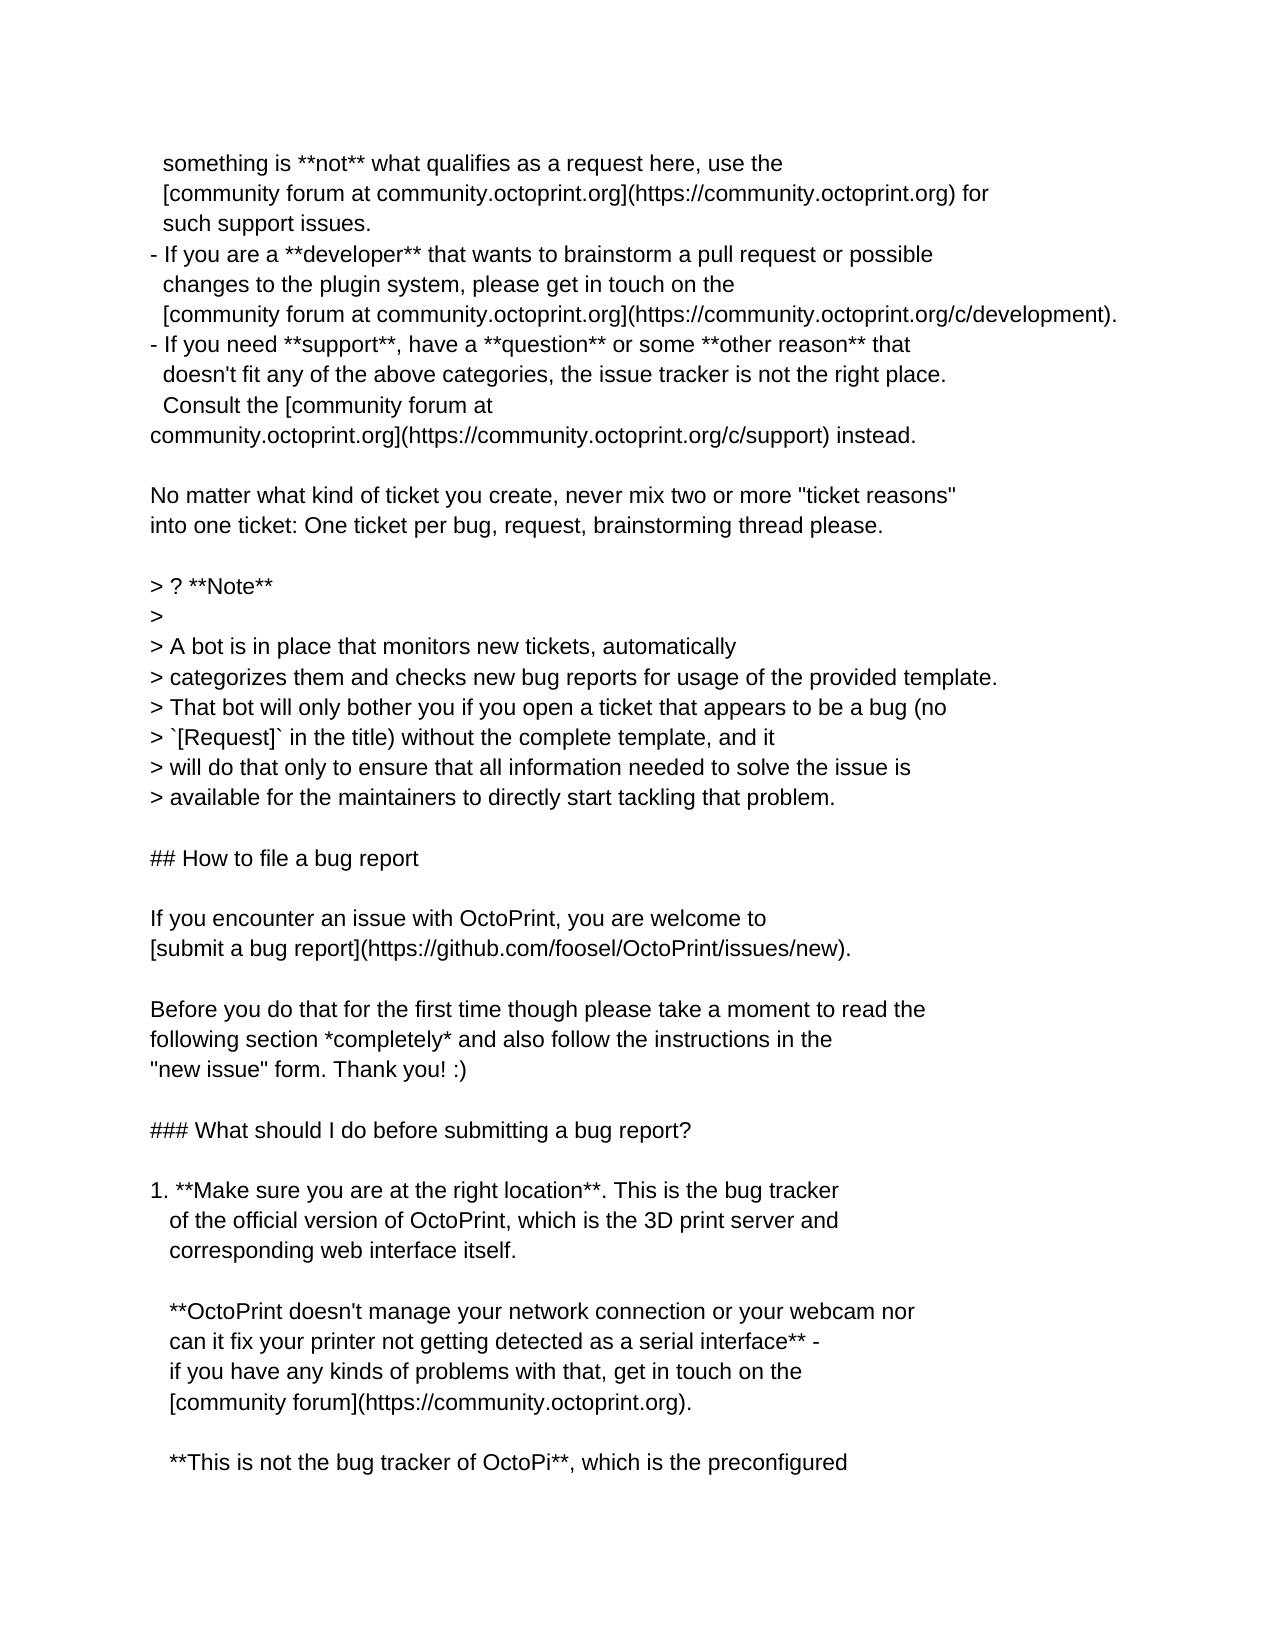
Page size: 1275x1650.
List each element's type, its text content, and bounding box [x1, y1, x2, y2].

text [community forum](https://community.octoprint.org). [150, 1388, 1125, 1415]
text > available for the maintainers to directly start tackling that problem. [150, 784, 1125, 811]
text can it fix your printer not getting detected as a serial interface** - [150, 1328, 1125, 1354]
text Consult the [community forum at community.octoprint.org](https://community.octoprint.org/c/support) instead. [150, 392, 1125, 448]
text ## How to file a bug report [150, 845, 1125, 871]
text something is **not** what qualifies as a request here, use the [150, 150, 1125, 176]
text of the official version of OctoPrint, which is the 3D print server and [150, 1207, 1125, 1234]
text > [150, 603, 1125, 629]
text > That bot will only bother you if you open a ticket that appears to be a bug (no [150, 694, 1125, 720]
text such support issues. [150, 210, 1125, 237]
text ### What should I do before submitting a bug report? [150, 1117, 1125, 1143]
text **This is not the bug tracker of OctoPi**, which is the preconfigured [150, 1449, 1125, 1475]
text following section *completely* and also follow the instructions in the [150, 1026, 1125, 1052]
text [community forum at community.octoprint.org](https://community.octoprint.org/c/development). [150, 301, 1125, 327]
text - If you need **support**, have a **question** or some **other reason** that [150, 331, 1125, 358]
text corresponding web interface itself. [150, 1237, 1125, 1264]
text if you have any kinds of problems with that, get in touch on the [150, 1358, 1125, 1385]
text [submit a bug report](https://github.com/foosel/OctoPrint/issues/new). [150, 935, 1125, 962]
text **OctoPrint doesn't manage your network connection or your webcam nor [150, 1298, 1125, 1324]
text 1. **Make sure you are at the right location**. This is the bug tracker [150, 1177, 1125, 1203]
text If you encounter an issue with OctoPrint, you are welcome to [150, 905, 1125, 932]
text Before you do that for the first time though please take a moment to read the [150, 996, 1125, 1022]
text [community forum at community.octoprint.org](https://community.octoprint.org) for [150, 180, 1125, 207]
text > will do that only to ensure that all information needed to solve the issue is [150, 754, 1125, 781]
text doesn't fit any of the above categories, the issue tracker is not the right place. [150, 361, 1125, 388]
text > categorizes them and checks new bug reports for usage of the provided template. [150, 663, 1125, 690]
text > `[Request]` in the title) without the complete template, and it [150, 724, 1125, 750]
text > ? **Note** [150, 573, 1125, 599]
text > A bot is in place that monitors new tickets, automatically [150, 633, 1125, 660]
text - If you are a **developer** that wants to brainstorm a pull request or possible [150, 241, 1125, 267]
text into one ticket: One ticket per bug, request, brainstorming thread please. [150, 512, 1125, 539]
text No matter what kind of ticket you create, never mix two or more "ticket reasons" [150, 482, 1125, 509]
text changes to the plugin system, please get in touch on the [150, 271, 1125, 297]
text "new issue" form. Thank you! :) [150, 1056, 1125, 1083]
